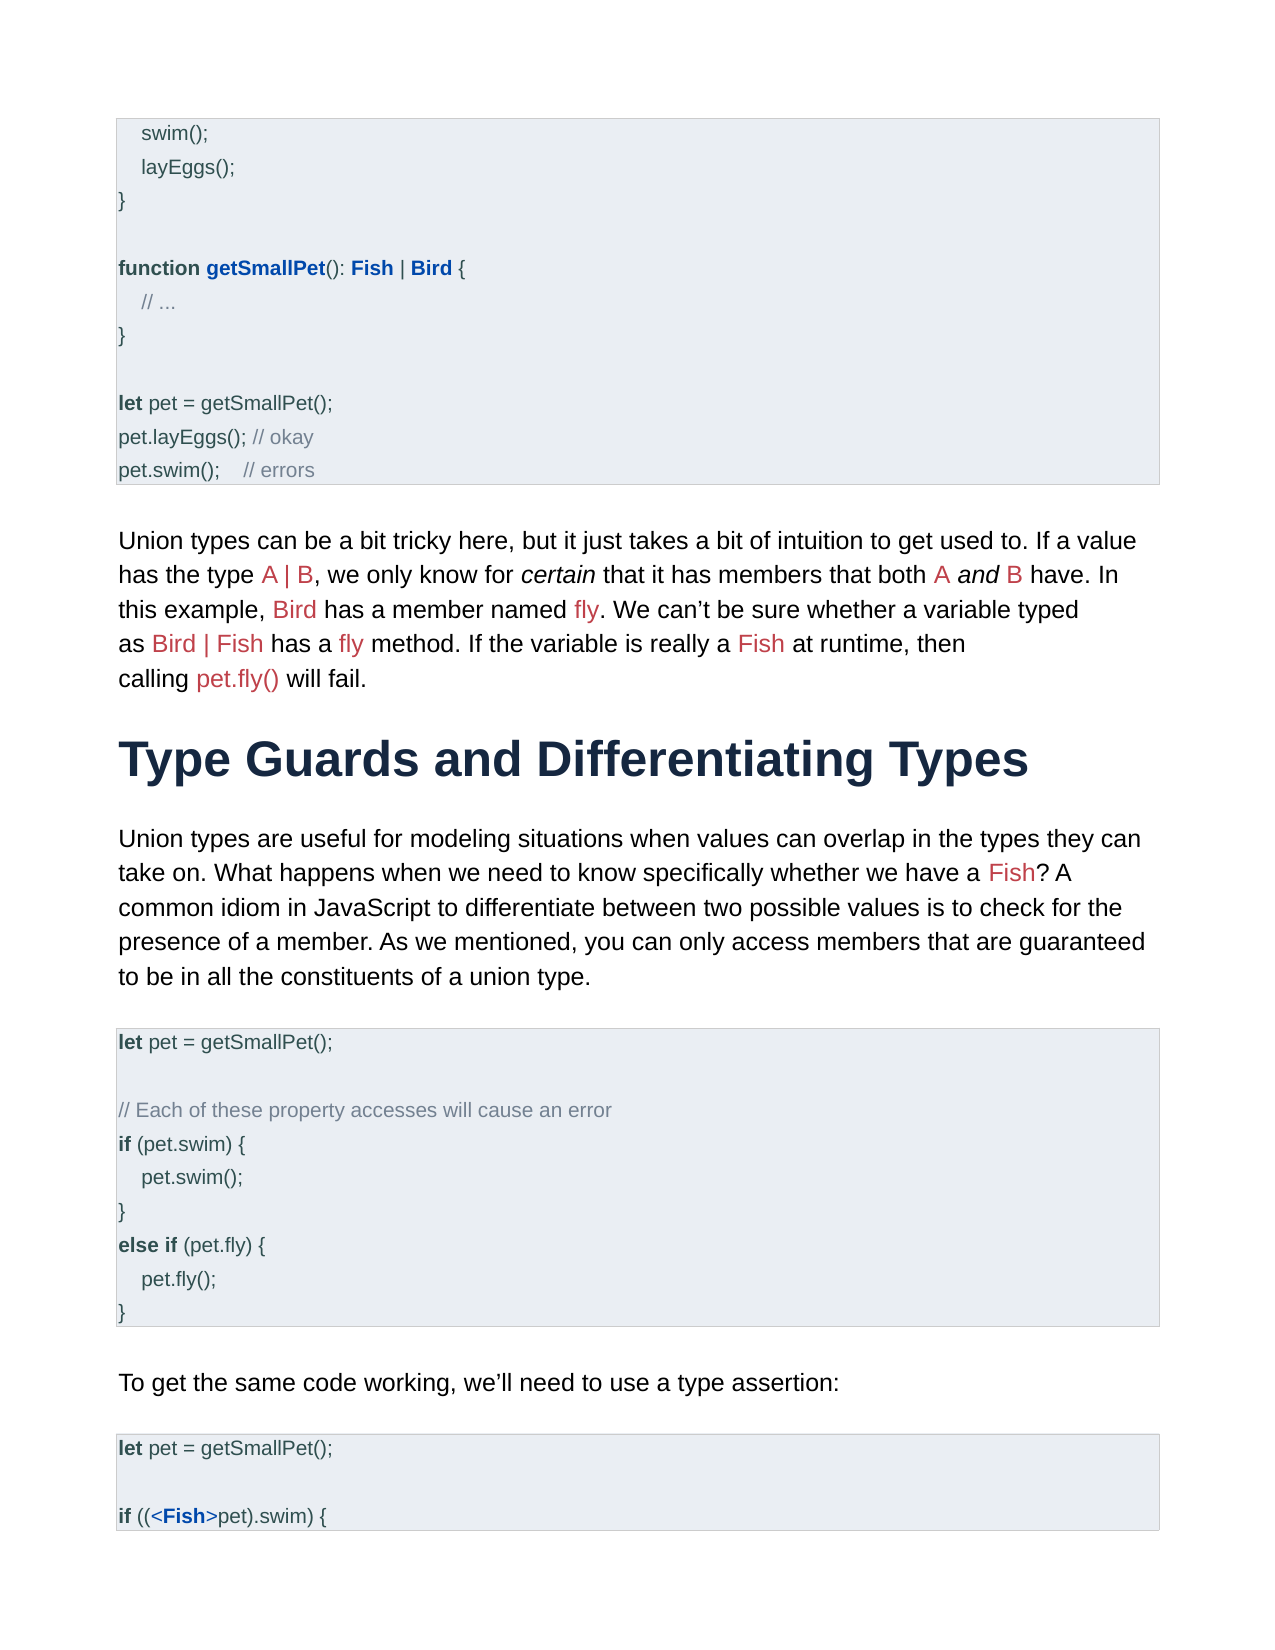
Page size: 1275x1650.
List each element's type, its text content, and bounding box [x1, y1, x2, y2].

text pet.layEggs(); // okay [117, 422, 1159, 448]
text else if (pet.fly) { [117, 1230, 1159, 1257]
text Union types can be a bit tricky here, but it just takes a bit of intuition to get used to. If a value has the type A | B, we only know for certain that it has members that both A and B have. In this example, Bird has a member named fly. We can’t be sure whether a variable typed as Bird | Fish has a fly method. If the variable is really a Fish at runtime, then calling pet.fly() will fail. [118, 526, 1157, 692]
text pet.fly(); [117, 1264, 1159, 1290]
text Union types are useful for modeling situations when values can overlap in the types they can take on. What happens when we need to know specifically whether we have a Fish? A common idiom in JavaScript to differentiate between two possible values is to check for the presence of a member. As we mentioned, you can only access members that are guaranteed to be in all the constituents of a union type. [118, 824, 1157, 991]
text let pet = getSmallPet(); [117, 1435, 1159, 1460]
text if ((<Fish>pet).swim) { [117, 1501, 1159, 1530]
text pet.swim(); [117, 1163, 1159, 1189]
text // ... [117, 287, 1159, 313]
text let pet = getSmallPet(); [117, 388, 1159, 415]
text let pet = getSmallPet(); [117, 1029, 1159, 1054]
text To get the same code working, we’ll need to use a type assertion: [118, 1368, 1157, 1397]
text } [117, 1298, 1159, 1326]
text // Each of these property accesses will cause an error [117, 1095, 1159, 1122]
text swim(); [117, 119, 1159, 145]
text } [117, 186, 1159, 212]
text } [117, 1196, 1159, 1223]
text if (pet.swim) { [117, 1129, 1159, 1155]
text } [117, 321, 1159, 347]
text function getSmallPet(): Fish | Bird { [117, 253, 1159, 280]
text layEggs(); [117, 152, 1159, 178]
text pet.swim(); // errors [117, 456, 1159, 484]
subtitle Type Guards and Differentiating Types [118, 729, 1157, 787]
